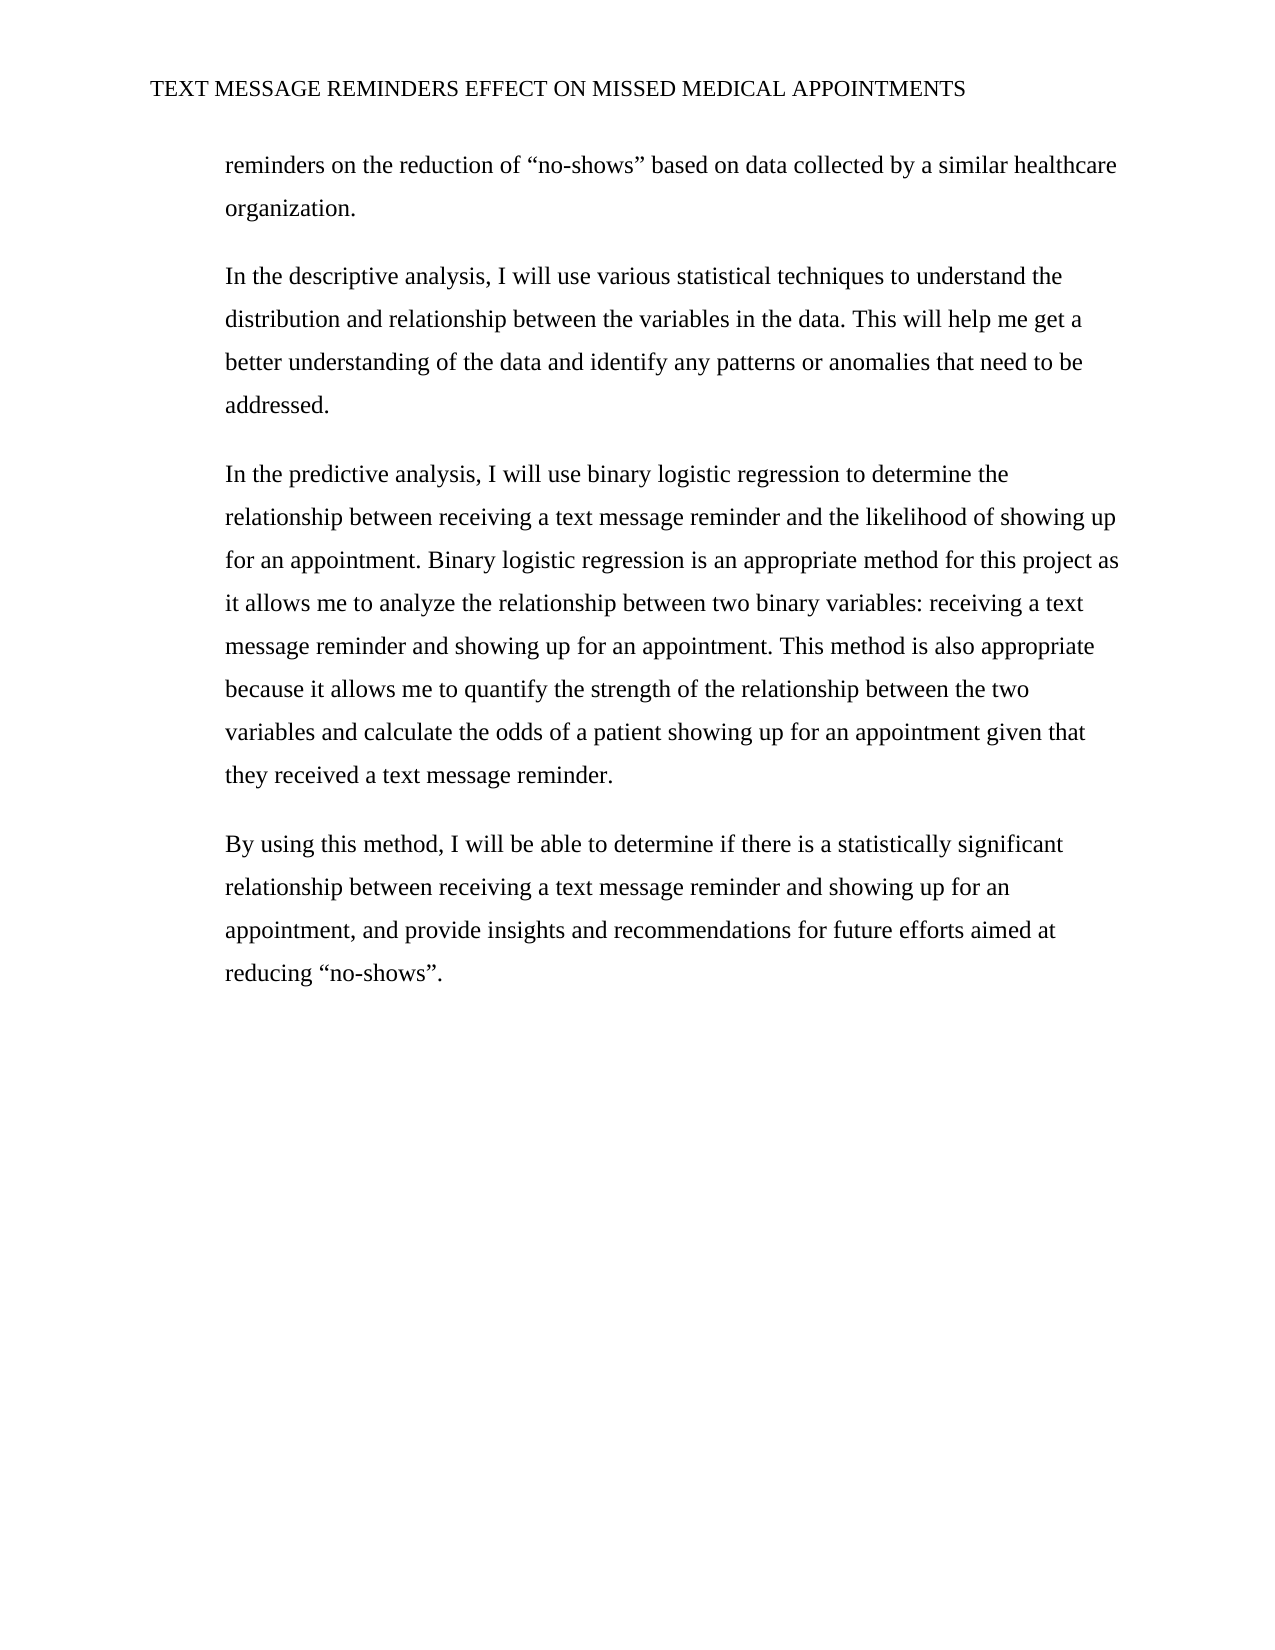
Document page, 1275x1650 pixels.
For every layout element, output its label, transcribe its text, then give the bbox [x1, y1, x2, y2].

text In the descriptive analysis, I will use various statistical techniques to understand the distribution and relationship between the variables in the data. This will help me get a better understanding of the data and identify any patterns or anomalies that need to be addressed. [225, 261, 1125, 419]
text By using this method, I will be able to determine if there is a statistically significant relationship between receiving a text message reminder and showing up for an appointment, and provide insights and recommendations for future efforts aimed at reducing “no-shows”. [225, 829, 1125, 987]
text In the predictive analysis, I will use binary logistic regression to determine the relationship between receiving a text message reminder and the likelihood of showing up for an appointment. Binary logistic regression is an appropriate method for this project as it allows me to analyze the relationship between two binary variables: receiving a text message reminder and showing up for an appointment. This method is also appropriate because it allows me to quantify the strength of the relationship between the two variables and calculate the odds of a patient showing up for an appointment given that they received a text message reminder. [225, 459, 1125, 789]
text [225, 150, 1125, 222]
